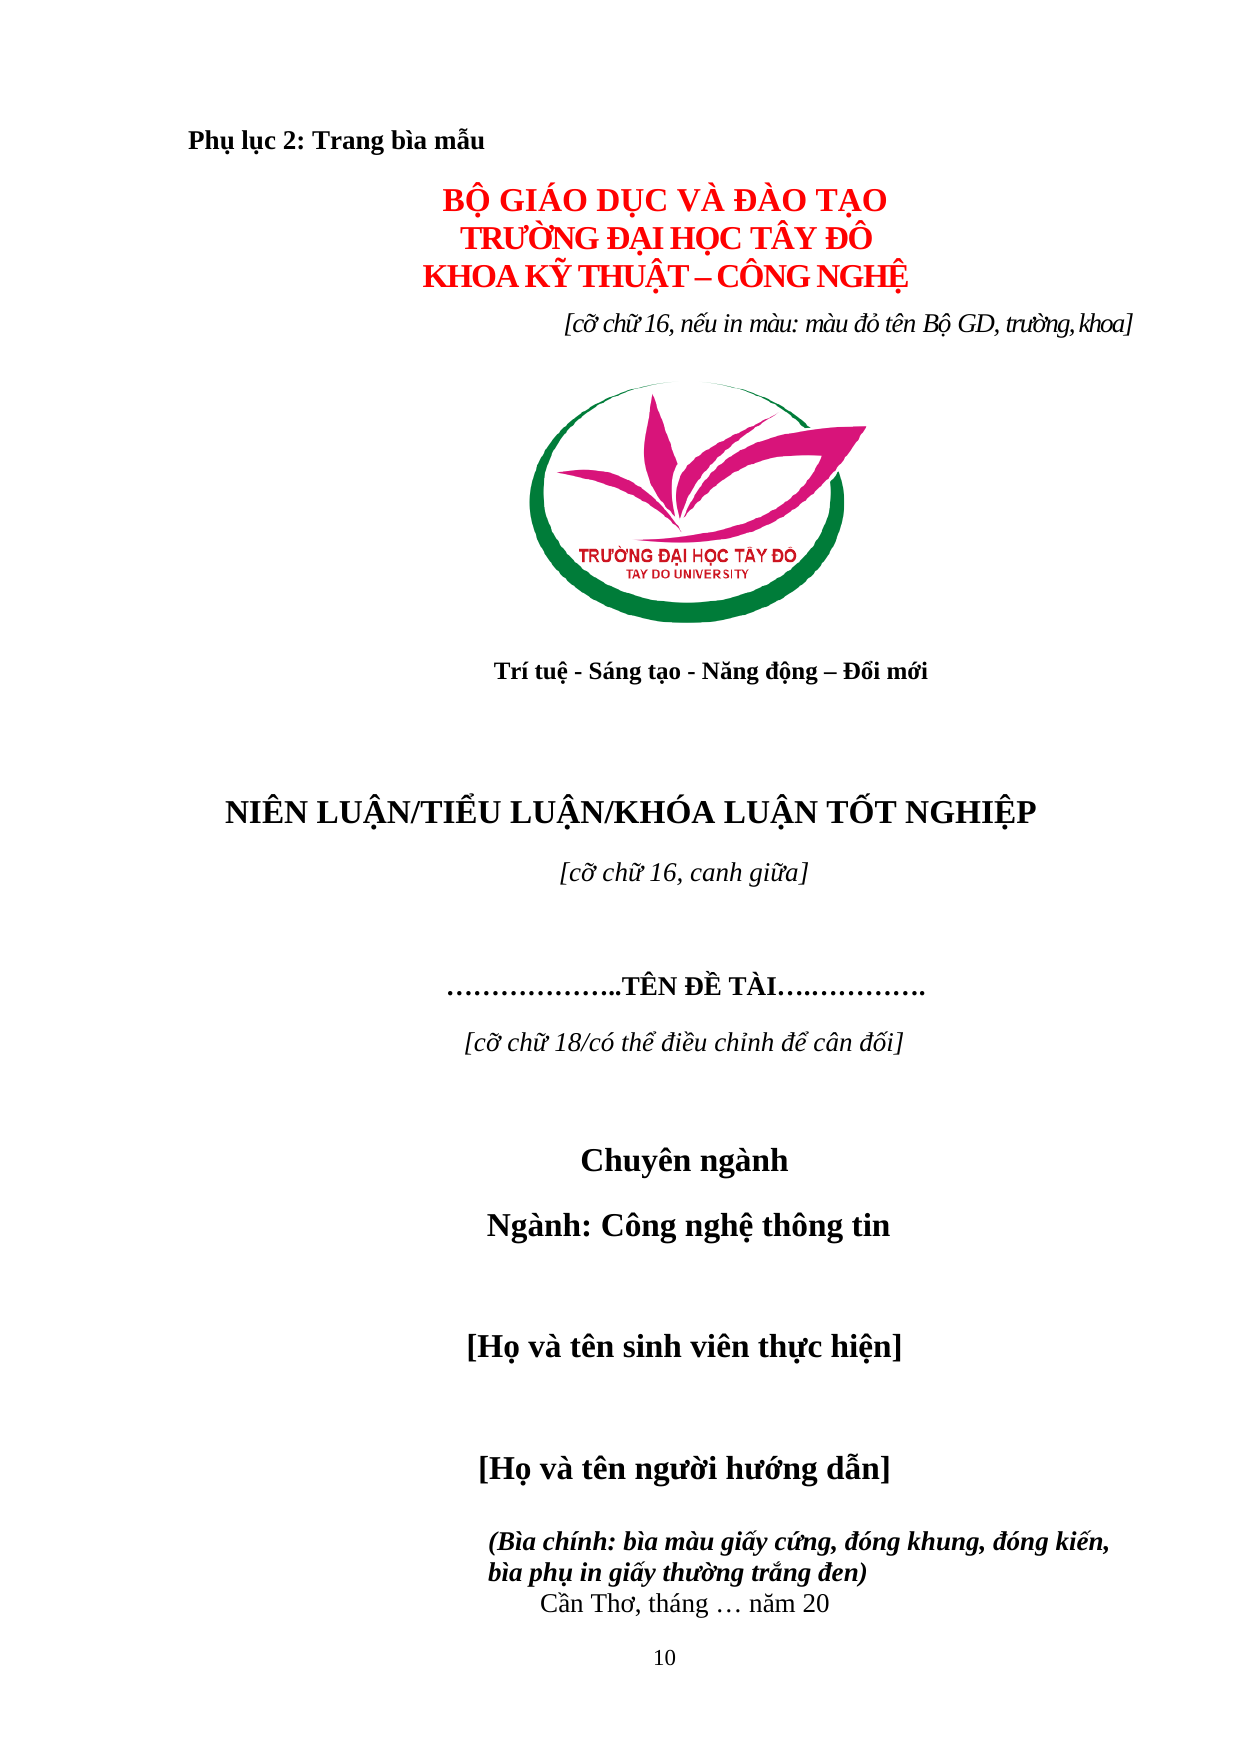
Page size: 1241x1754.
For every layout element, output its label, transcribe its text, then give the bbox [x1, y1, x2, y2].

subtitle Chuyên ngành [305, 1140, 1064, 1178]
picture [529, 381, 867, 623]
subtitle NIÊN LUẬN/TIỂU LUẬN/KHÓA LUẬN TỐT NGHIỆP [225, 792, 1152, 830]
subtitle (Bìa chính: bìa màu giấy cứng, đóng khung, đóng kiến, bìa phụ in giấy thường trắng đen) [488, 1525, 1152, 1587]
subtitle Phụ lục 2: Trang bìa mẫu [188, 124, 1152, 155]
text [cỡ chữ 16, nếu in màu: màu đỏ tên Bộ GD, trường, khoa] [563, 307, 1152, 338]
text [cỡ chữ 18/có thể điều chỉnh để cân đối] [307, 1026, 1064, 1057]
subtitle ………………..TÊN ĐỀ TÀI….…………. [307, 970, 1064, 1001]
text Ngành: Công nghệ thông tin [313, 1205, 1064, 1243]
text Trí tuệ - Sáng tạo - Năng động – Đổi mới [493, 656, 1152, 684]
text BỘ GIÁO DỤC VÀ ĐÀO TẠO TRƯỜNG ĐẠI HỌC TÂY ĐÔ KHOA KỸ THUẬT – CÔNG NGHỆ [411, 180, 920, 295]
text [Họ và tên sinh viên thực hiện] [305, 1327, 1064, 1365]
text [cỡ chữ 16, canh giữa] [307, 856, 1064, 887]
text Cần Thơ, tháng … năm 20 [306, 1587, 1064, 1618]
text [Họ và tên người hướng dẫn] [305, 1448, 1064, 1486]
